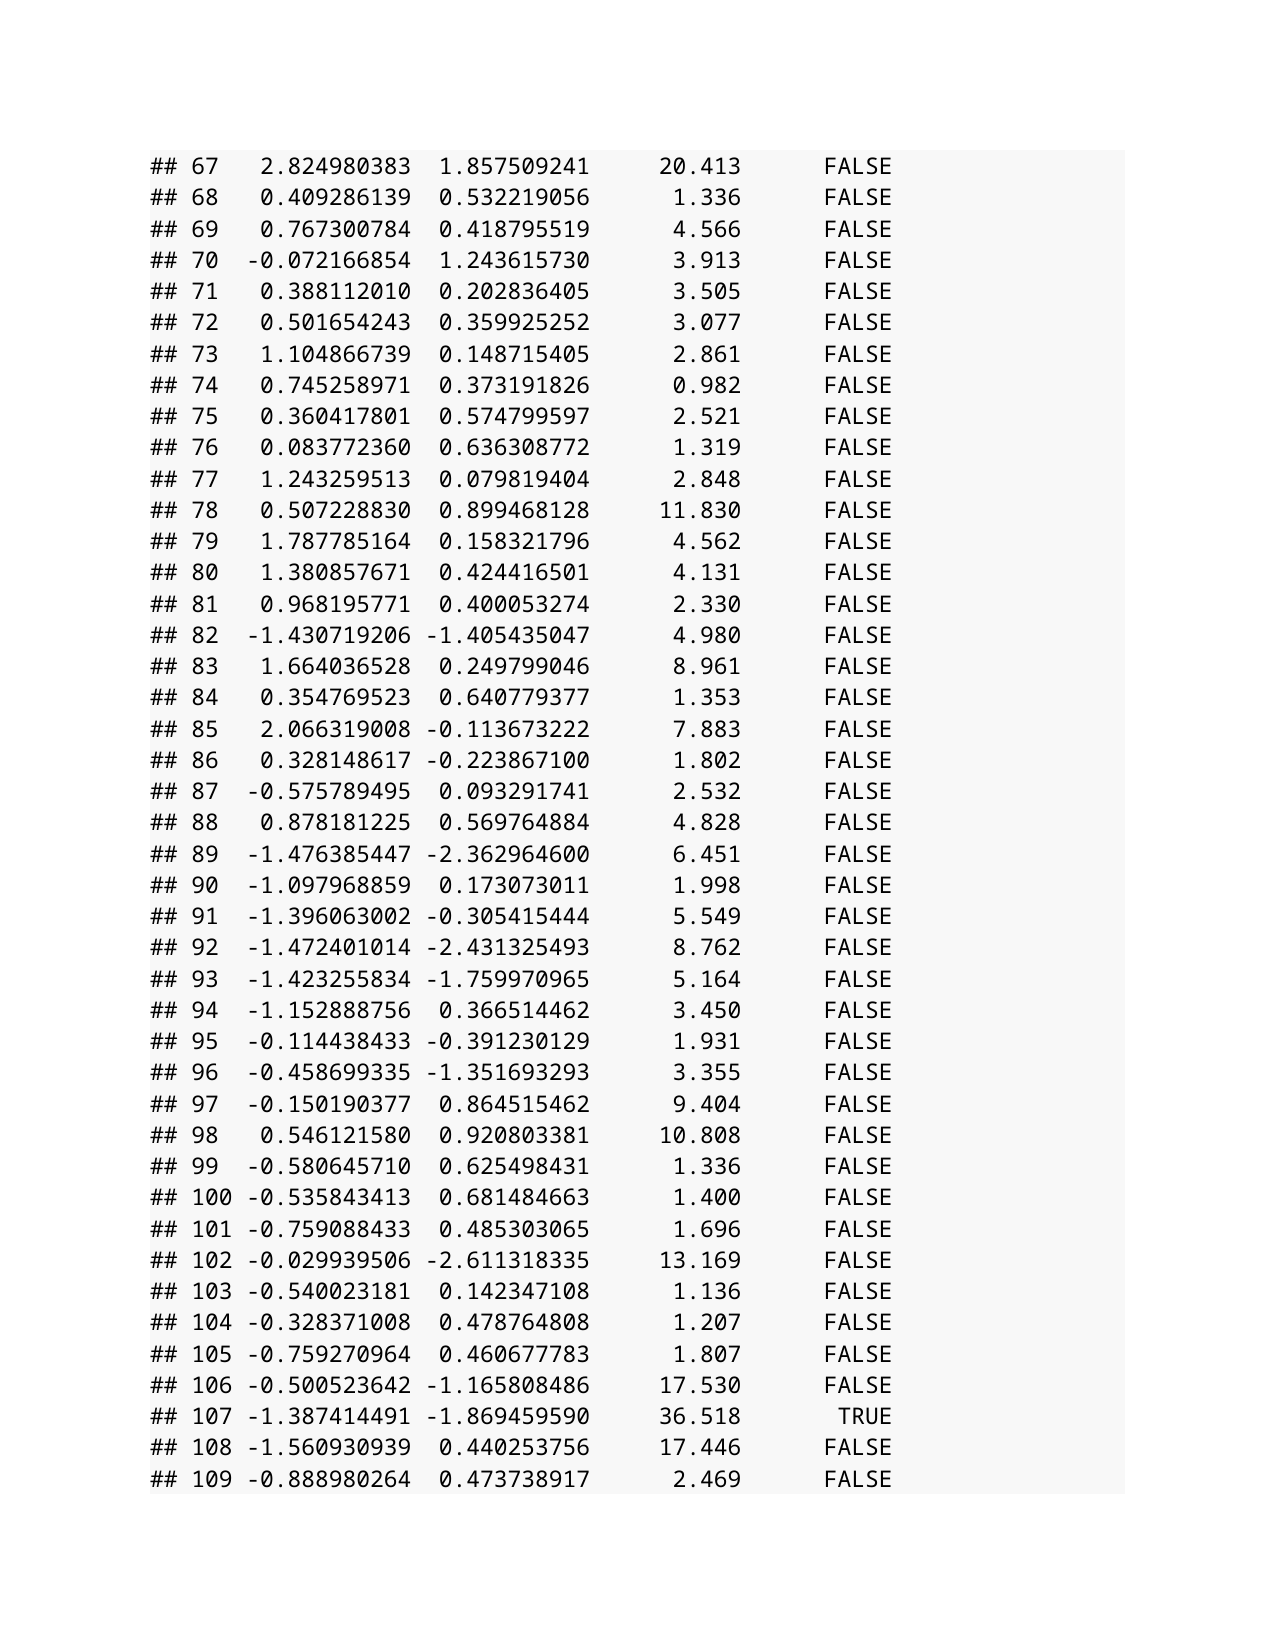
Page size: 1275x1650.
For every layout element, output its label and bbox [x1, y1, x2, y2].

text [150, 150, 1125, 1494]
